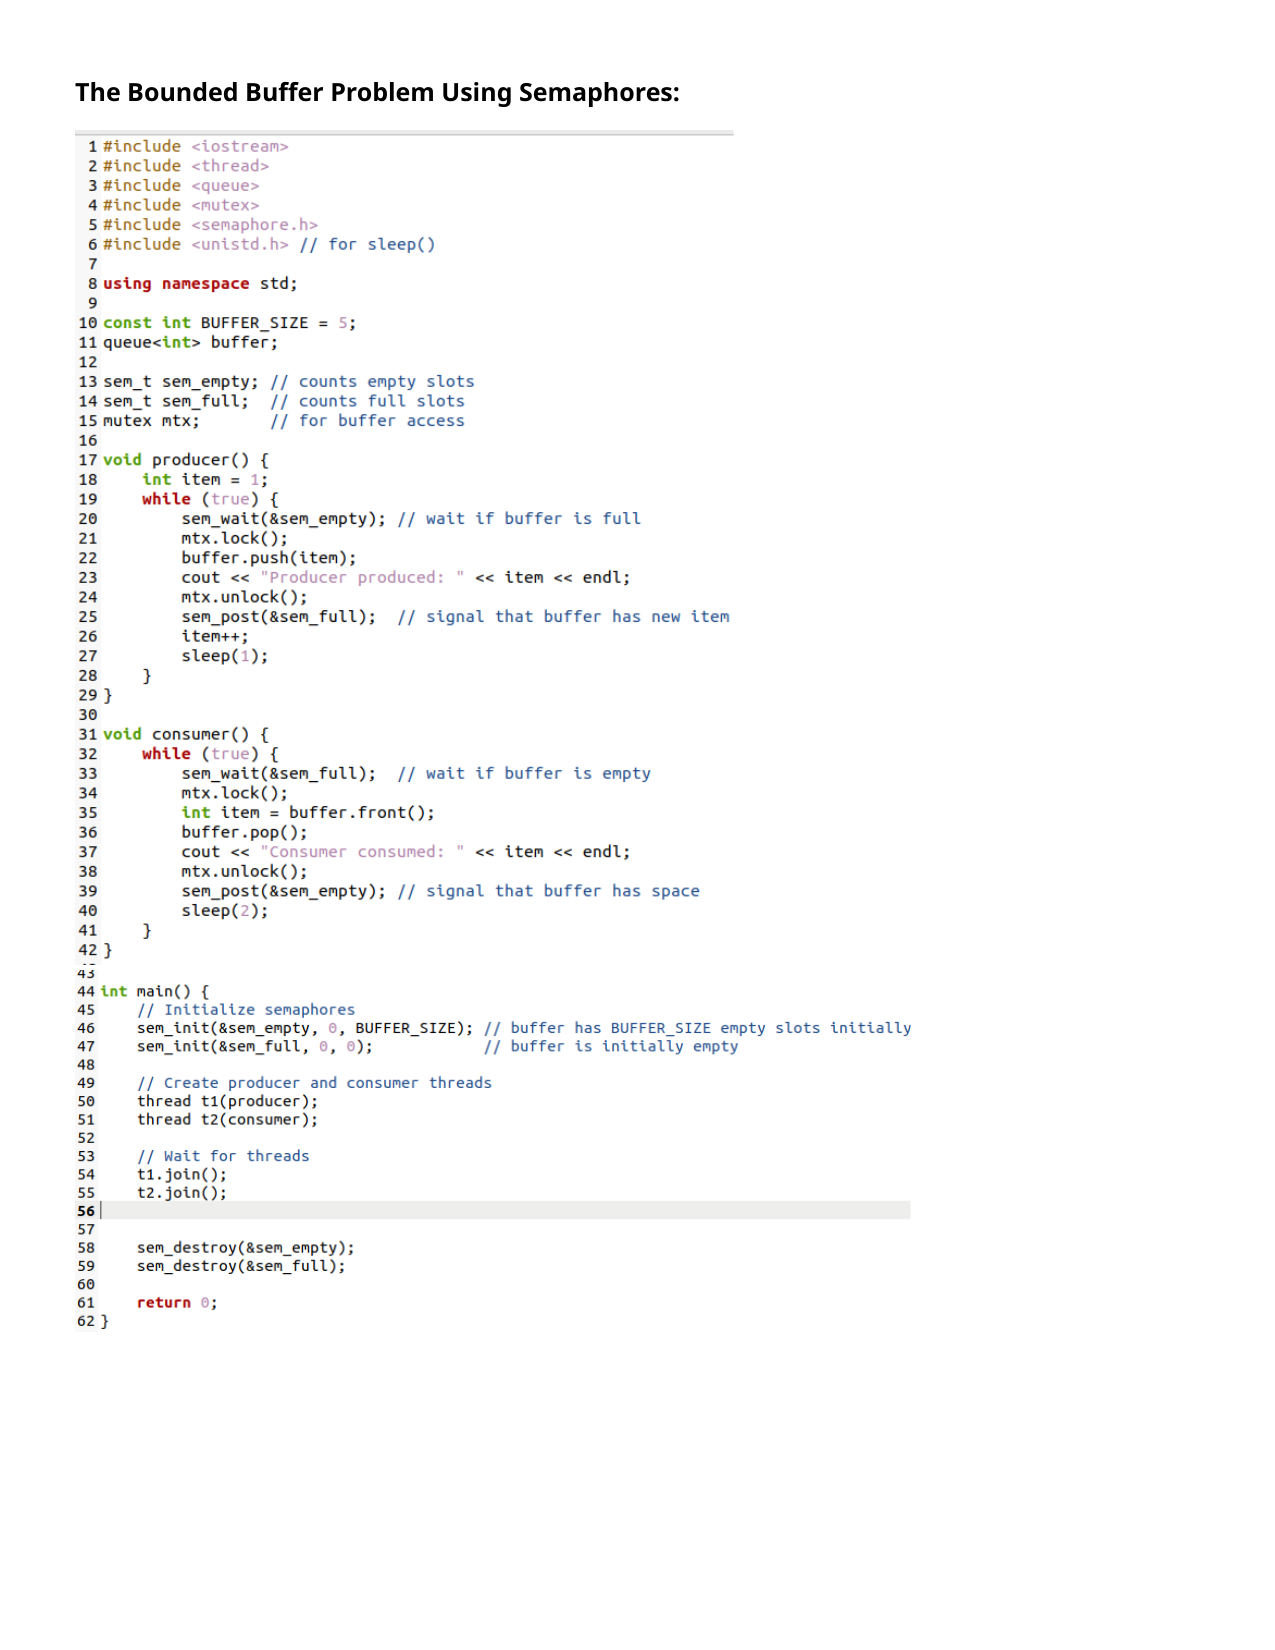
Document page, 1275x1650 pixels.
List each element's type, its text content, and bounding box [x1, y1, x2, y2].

text The Bounded Buffer Problem Using Semaphores: [75, 75, 1200, 109]
picture [75, 970, 911, 1332]
picture [75, 130, 734, 965]
